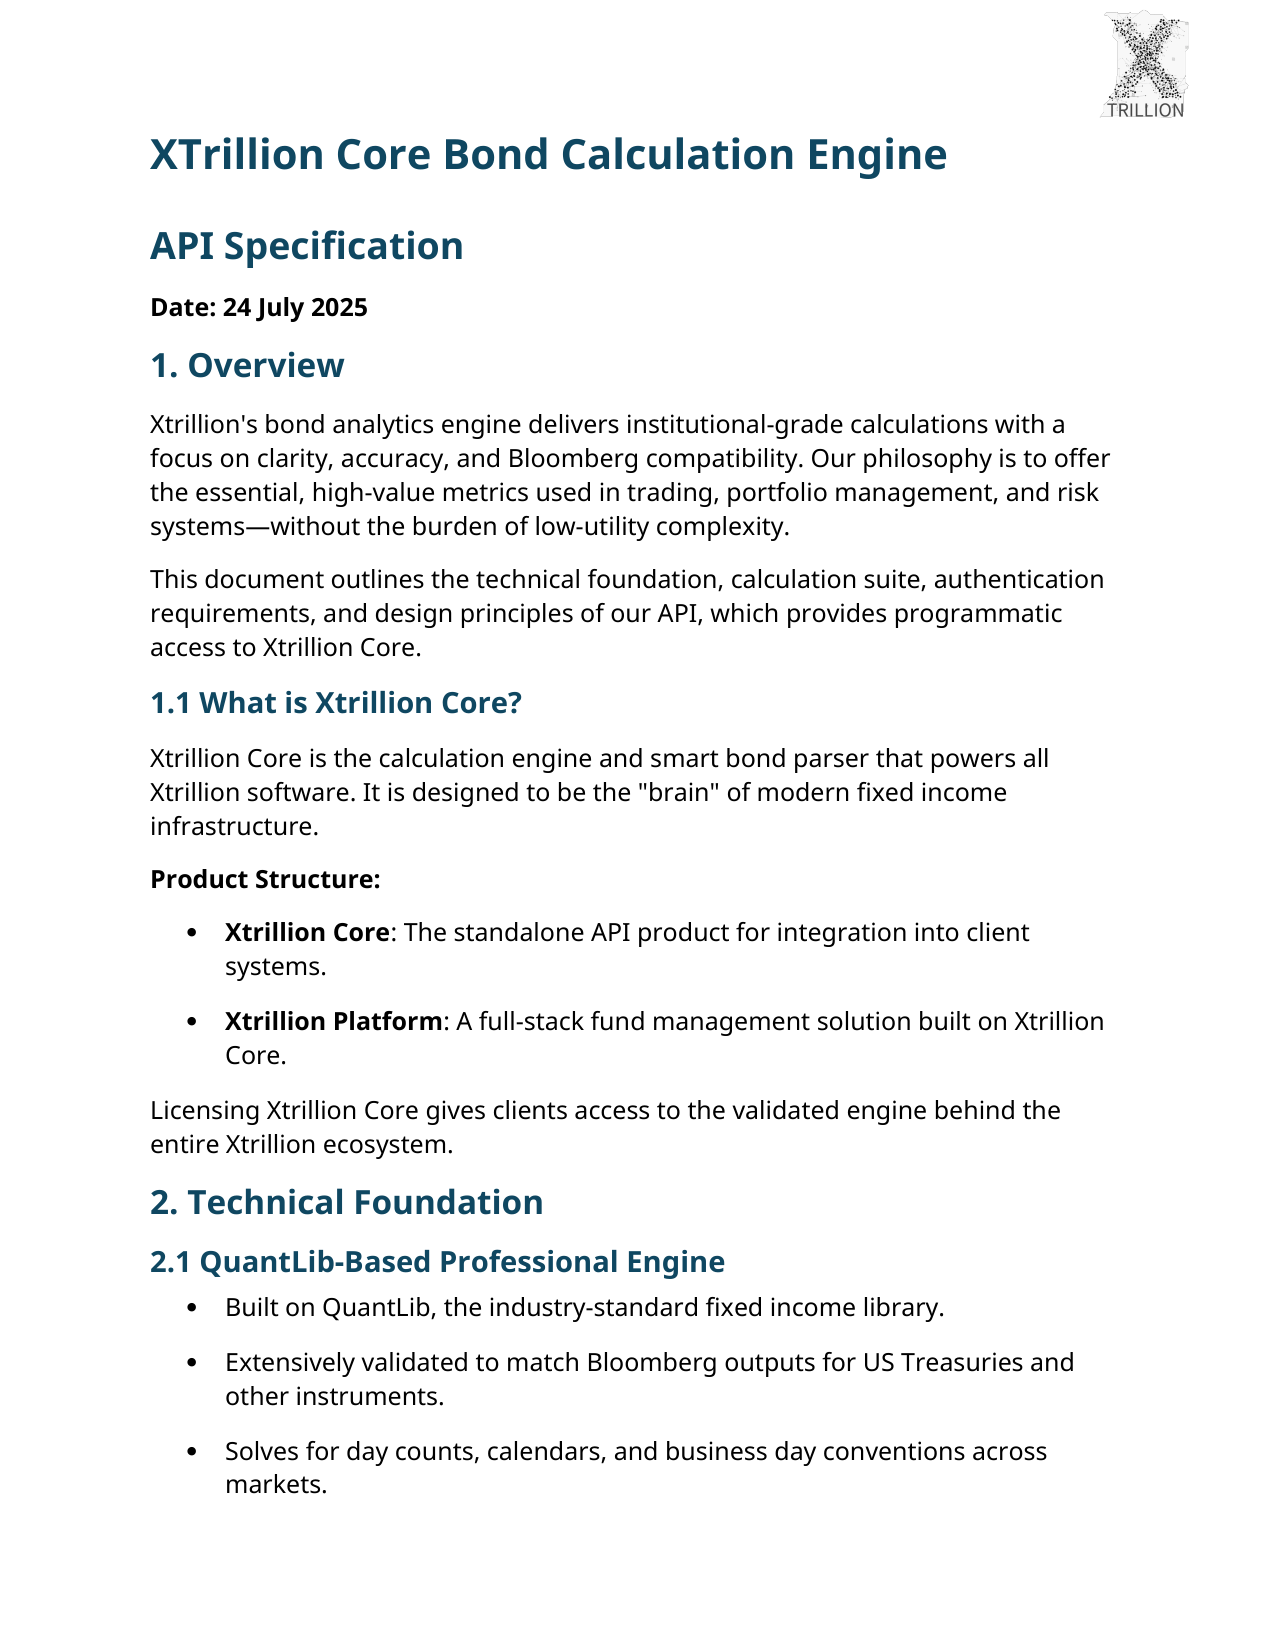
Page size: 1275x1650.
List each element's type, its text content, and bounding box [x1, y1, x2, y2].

subtitle API Specification [150, 219, 1125, 271]
text Licensing Xtrillion Core gives clients access to the validated engine behind the entire Xtrillion ecosystem. [150, 1092, 1125, 1160]
subtitle 1. Overview [150, 342, 1125, 387]
list Extensively validated to match Bloomberg outputs for US Treasuries and other instruments. [187, 1344, 1125, 1412]
list Xtrillion Platform: A full-stack fund management solution built on Xtrillion Core. [187, 1003, 1125, 1071]
picture [1077, 0, 1215, 125]
list Solves for day counts, calendars, and business day conventions across markets. [187, 1433, 1125, 1501]
list Xtrillion Core: The standalone API product for integration into client systems. [187, 914, 1125, 982]
text Product Structure: [150, 862, 1125, 896]
subtitle 2.1 QuantLib-Based Professional Engine [150, 1241, 1125, 1281]
text Date: 24 July 2025 [150, 289, 1125, 323]
subtitle XTrillion Core Bond Calculation Engine [150, 125, 1125, 182]
subtitle 1.1 What is Xtrillion Core? [150, 682, 1125, 722]
list Built on QuantLib, the industry-standard fixed income library. [187, 1289, 1125, 1323]
text Xtrillion's bond analytics engine delivers institutional-grade calculations with a focus on clarity, accuracy, and Bloomberg compatibility. Our philosophy is to offer the essential, high-value metrics used in trading, portfolio management, and risk systems—without the burden of low-utility complexity. [150, 406, 1125, 542]
text This document outlines the technical foundation, calculation suite, authentication requirements, and design principles of our API, which provides programmatic access to Xtrillion Core. [150, 561, 1125, 663]
text Xtrillion Core is the calculation engine and smart bond parser that powers all Xtrillion software. It is designed to be the "brain" of modern fixed income infrastructure. [150, 741, 1125, 843]
subtitle 2. Technical Foundation [150, 1179, 1125, 1224]
